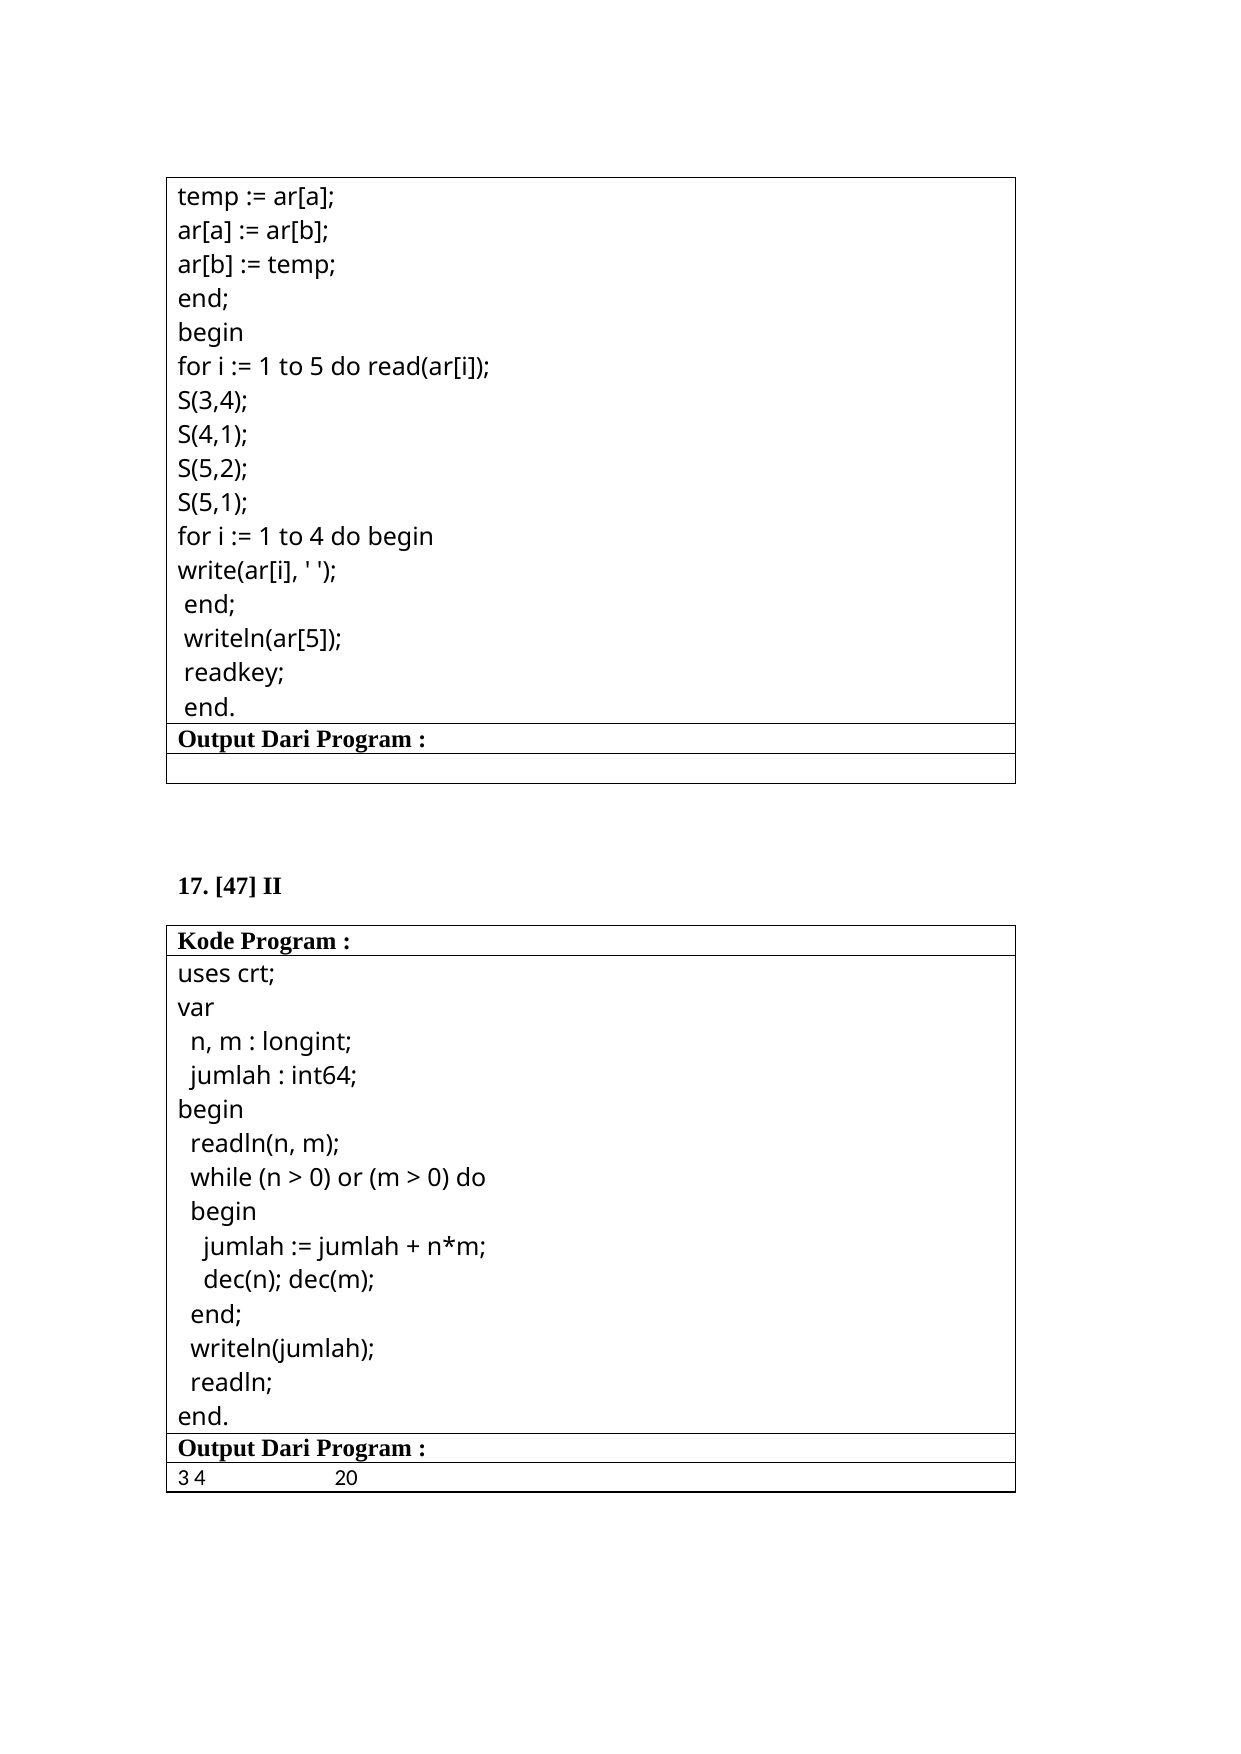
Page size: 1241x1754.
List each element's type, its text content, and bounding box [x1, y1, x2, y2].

text 17. [47] II [177, 871, 1004, 900]
table_cell Output Dari Program : [167, 724, 1015, 753]
table_cell [167, 754, 1015, 783]
table_cell uses crt; var n, m : longint; jumlah : int64; begin readln(n, m); while (n > 0) or (m > 0) do begin jumlah := jumlah + n*m; dec(n); dec(m); end; writeln(jumlah); readln; end. [167, 956, 1015, 1432]
table_header Kode Program : [167, 926, 1015, 954]
table_cell Output Dari Program : [167, 1434, 1015, 1462]
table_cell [167, 178, 1015, 723]
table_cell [167, 1463, 1015, 1491]
